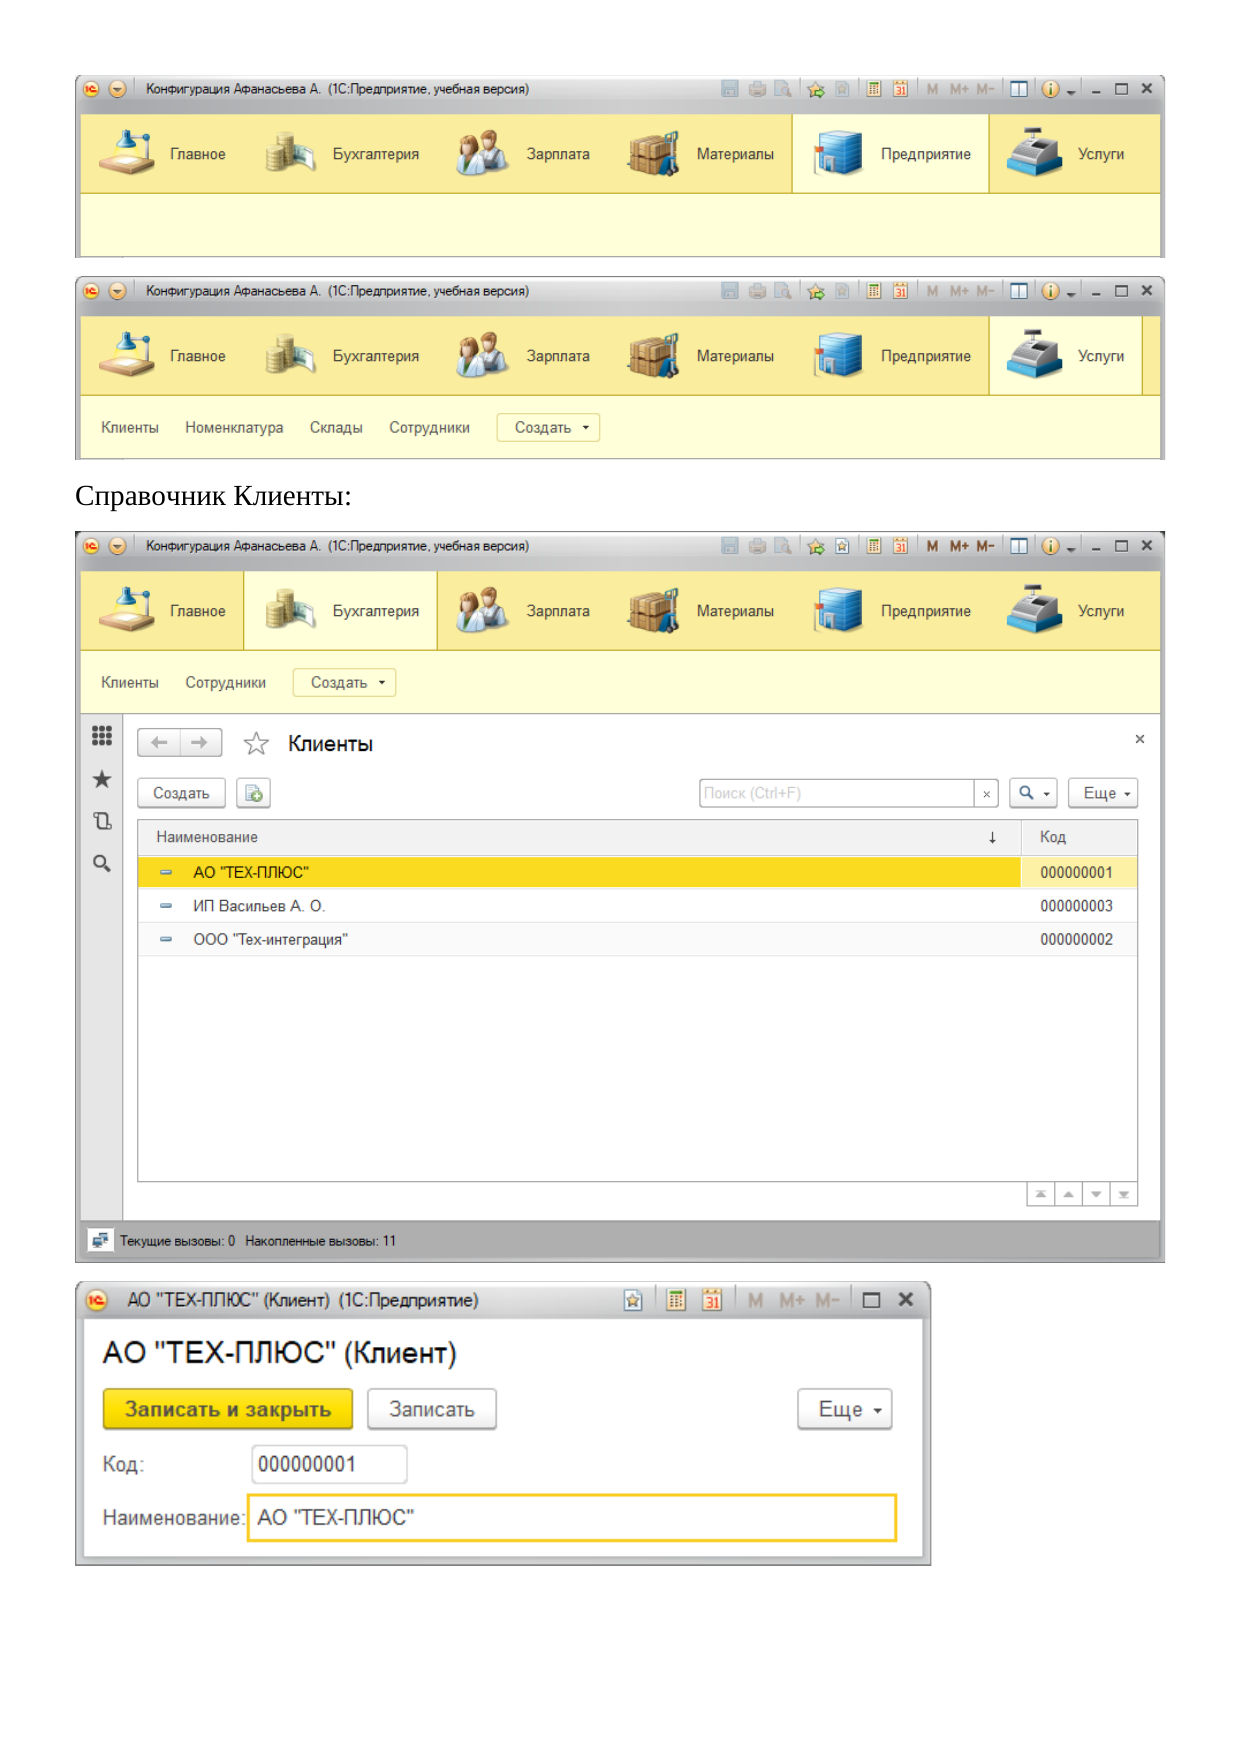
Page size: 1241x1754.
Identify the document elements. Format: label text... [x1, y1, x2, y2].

picture [75, 75, 1166, 258]
picture [75, 1281, 932, 1566]
picture [75, 531, 1166, 1263]
picture [75, 276, 1166, 460]
text Справочник Клиенты: [75, 478, 1165, 512]
